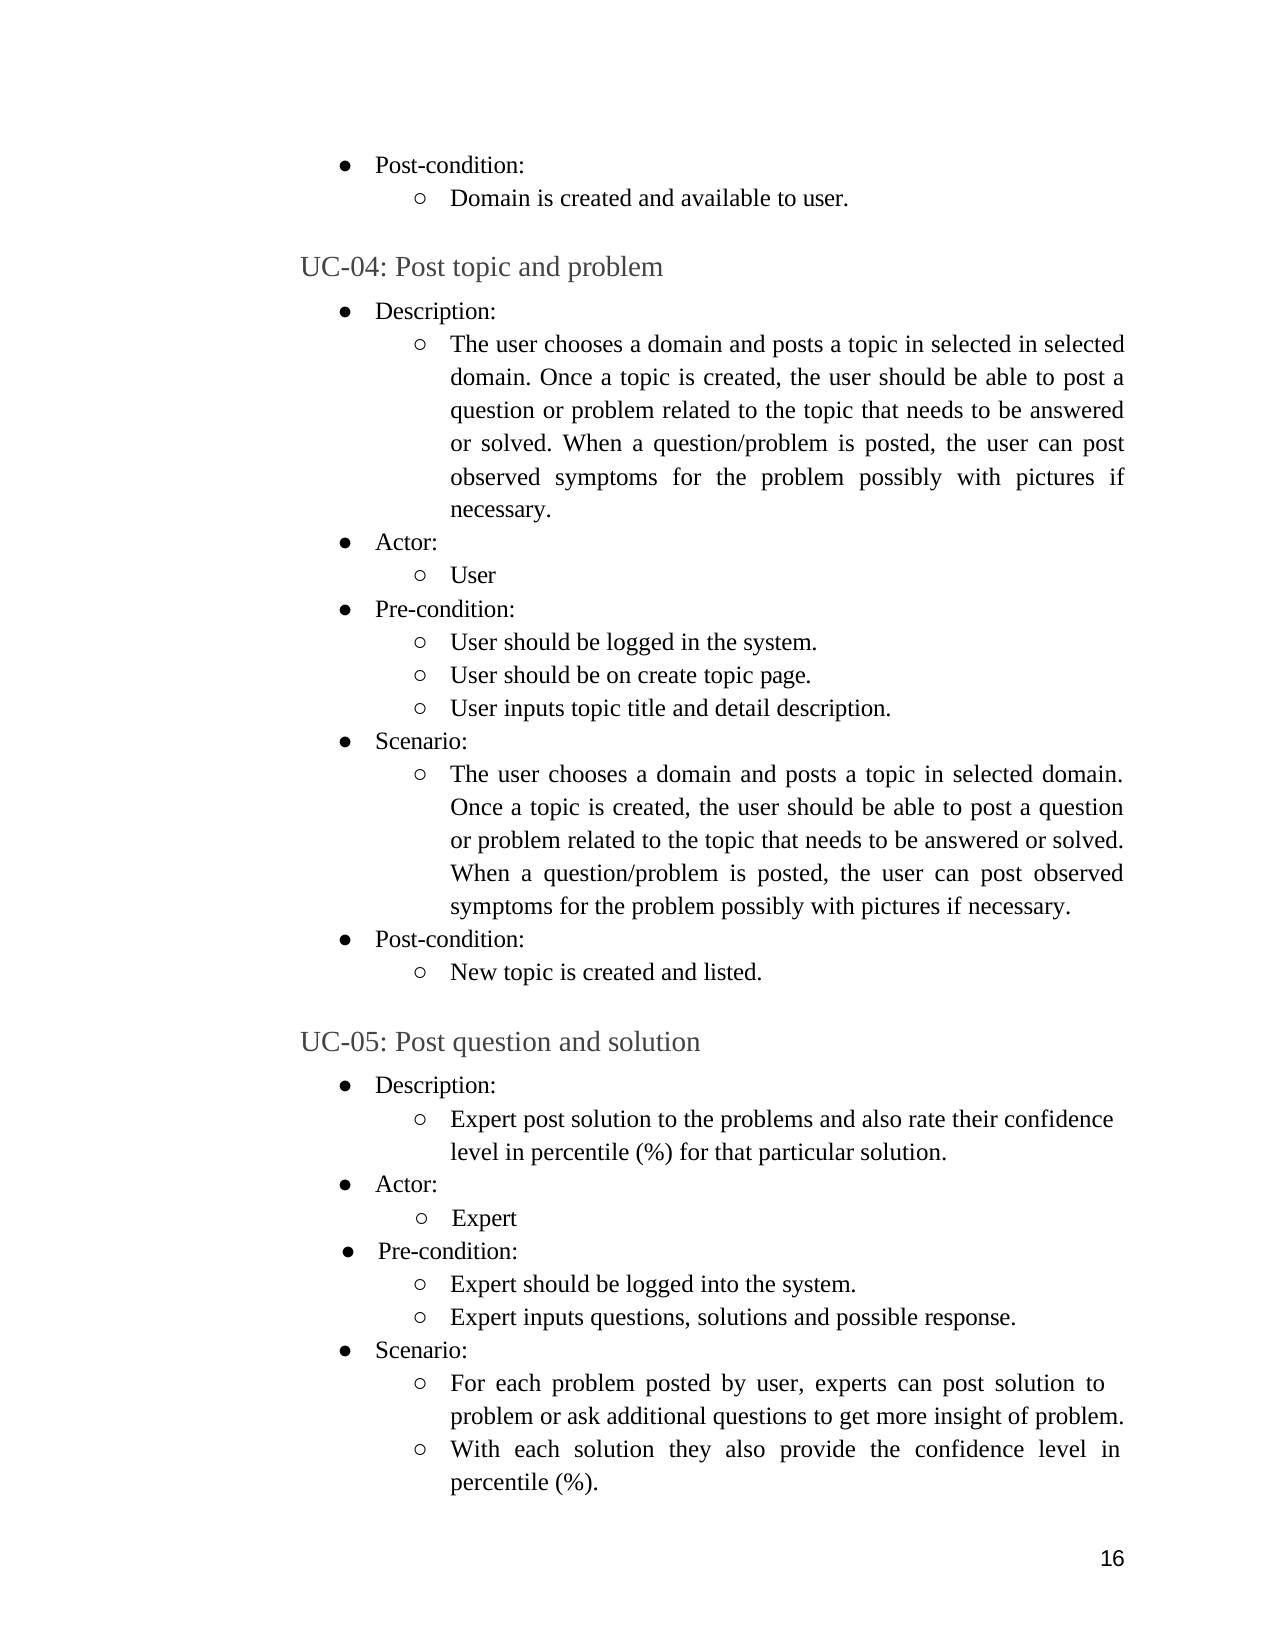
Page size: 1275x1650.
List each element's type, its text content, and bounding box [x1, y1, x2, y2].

list Description: [337, 1070, 1192, 1099]
list Expert post solution to the problems and also rate their confidence level in percentile (%) for that particular solution. [412, 1104, 1125, 1165]
list User should be logged in the system. [412, 627, 1192, 656]
list The user chooses a domain and posts a topic in selected in selected domain. Once a topic is created, the user should be able to post a question or problem related to the topic that needs to be answered or solved. When a question/problem is posted, the user can post observed symptoms for the problem possibly with pictures if necessary. [412, 329, 1125, 523]
subtitle UC-05: Post question and solution [300, 1024, 1192, 1057]
list Expert inputs questions, solutions and possible response. [412, 1302, 1192, 1331]
list With each solution they also provide the confidence level in percentile (%). [412, 1434, 1125, 1496]
list Expert [127, 1203, 517, 1231]
list The user chooses a domain and posts a topic in selected domain. Once a topic is created, the user should be able to post a question or problem related to the topic that needs to be answered or solved. When a question/problem is posted, the user can post observed symptoms for the problem possibly with pictures if necessary. [412, 759, 1125, 920]
list Scenario: [337, 726, 1192, 755]
list Domain is created and available to user. [412, 183, 1192, 212]
list Actor: [337, 1170, 1192, 1198]
list Pre-condition: [127, 1236, 518, 1264]
list Post-condition: [337, 924, 1192, 953]
list User should be on create topic page. [412, 660, 1192, 688]
list Expert should be logged into the system. [412, 1269, 1192, 1298]
list New topic is created and listed. [412, 957, 1192, 986]
list Post-condition: [337, 150, 1192, 179]
list Scenario: [337, 1335, 1192, 1363]
list Description: [337, 296, 1192, 325]
list User inputs topic title and detail description. [412, 693, 1192, 721]
list User [412, 561, 1192, 589]
subtitle UC-04: Post topic and problem [300, 249, 1192, 283]
list Actor: [337, 528, 1192, 556]
list For each problem posted by user, experts can post solution to problem or ask additional questions to get more insight of problem. [412, 1368, 1125, 1430]
list Pre-condition: [337, 594, 1192, 622]
